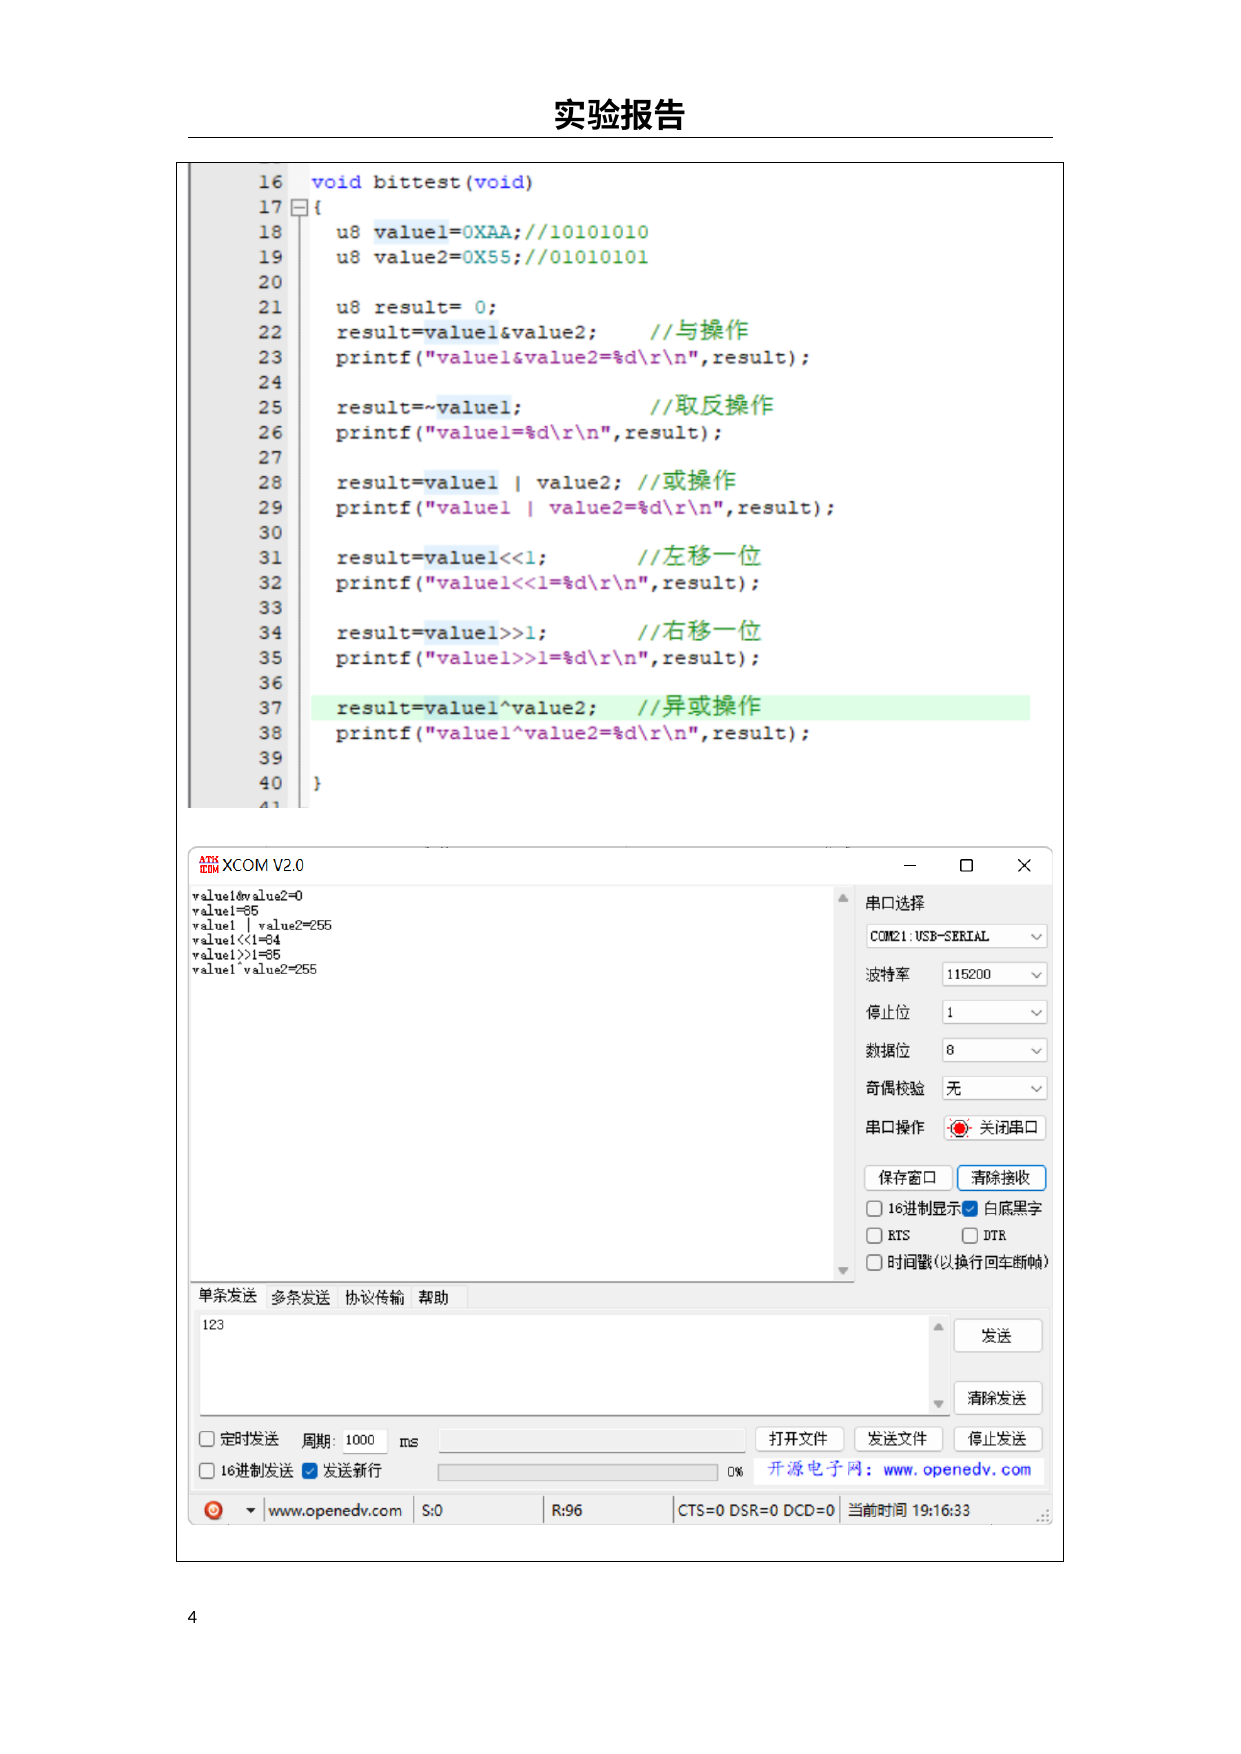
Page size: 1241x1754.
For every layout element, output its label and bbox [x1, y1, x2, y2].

table_cell [177, 163, 1063, 1561]
picture [187, 845, 1053, 1525]
picture [187, 163, 1031, 808]
